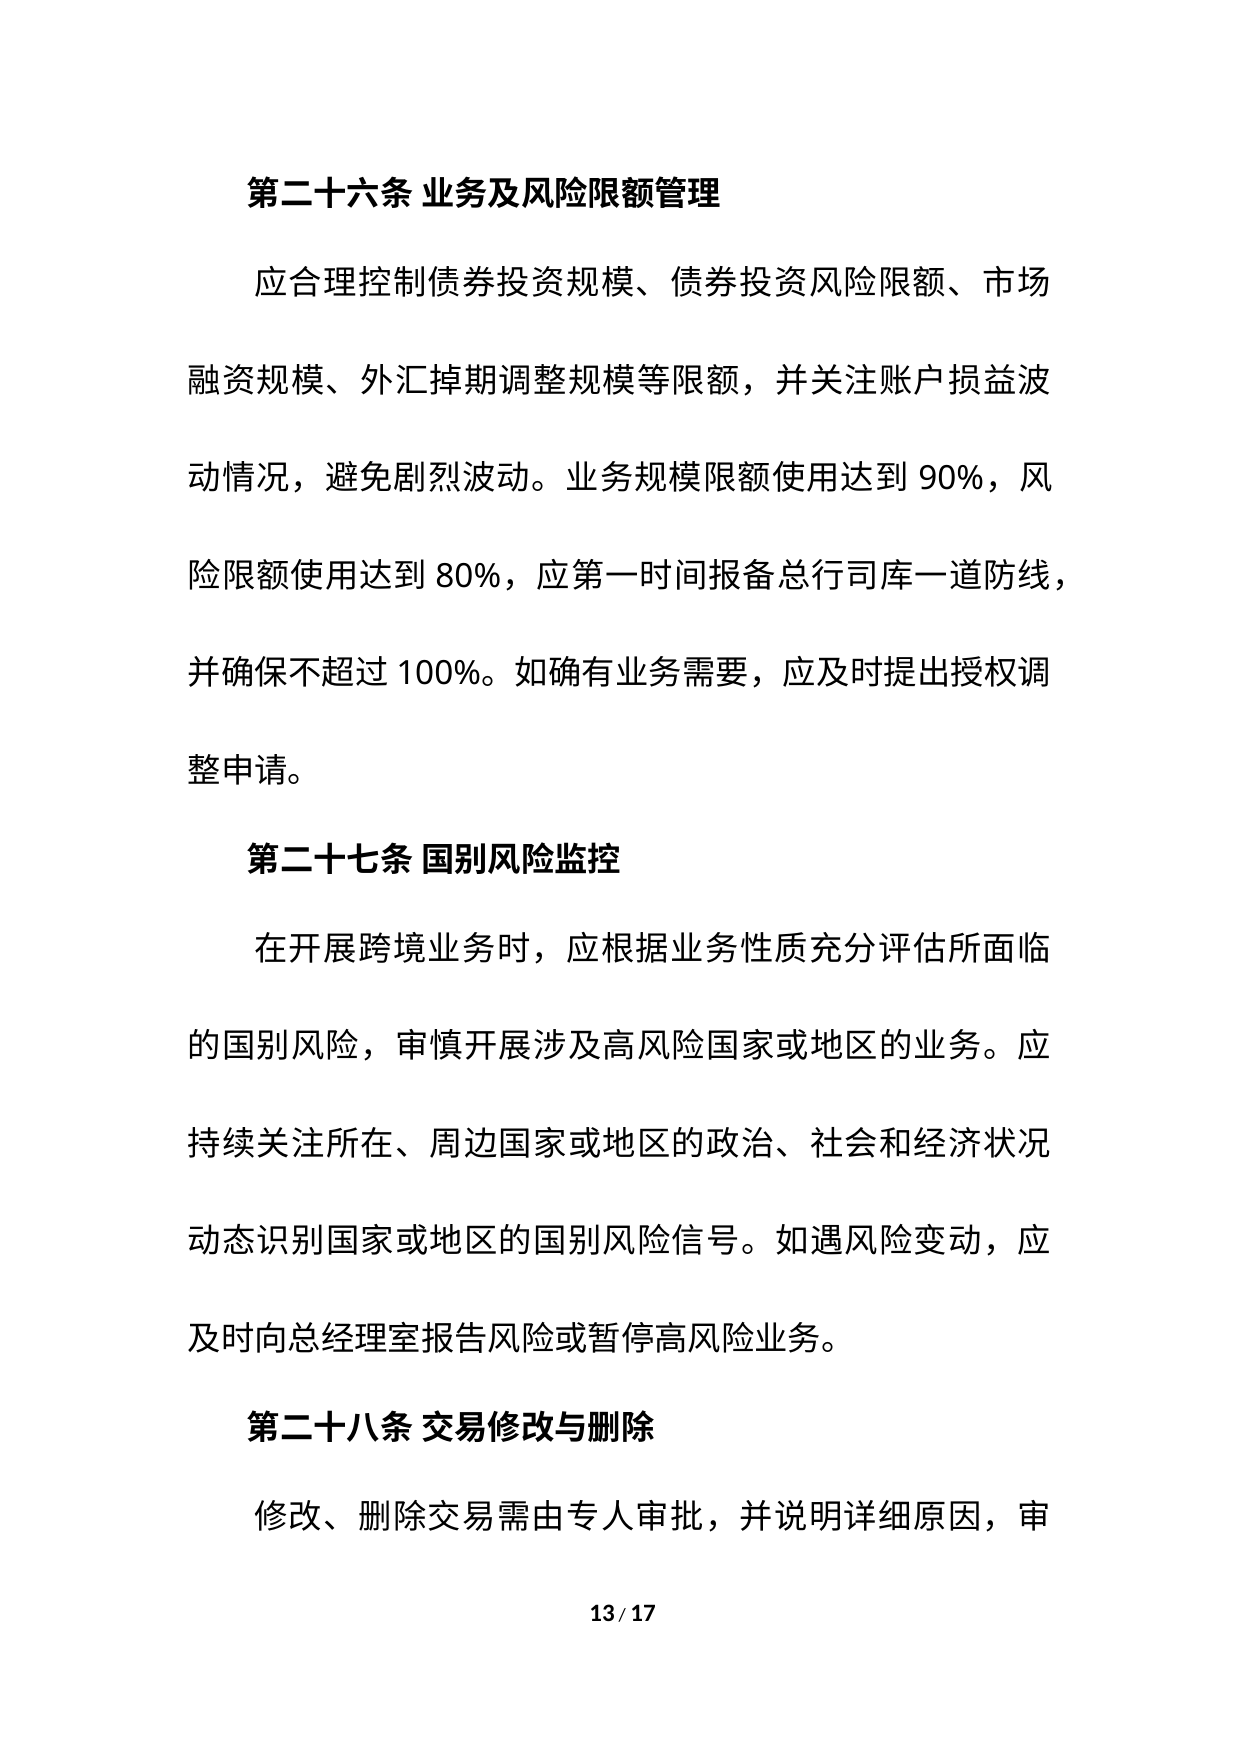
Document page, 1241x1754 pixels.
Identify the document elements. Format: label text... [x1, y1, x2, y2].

list 交易修改与删除 [187, 1392, 1053, 1457]
text 应合理控制债券投资规模、债券投资风险限额、市场融资规模、外汇掉期调整规模等限额，并关注账户损益波动情况，避免剧烈波动。业务规模限额使用达到90%，风险限额使用达到80%，应第一时间报备总行司库一道防线，并确保不超过100%。如确有业务需要，应及时提出授权调整申请。 [187, 248, 1053, 800]
list 国别风险监控 [187, 824, 1053, 889]
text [187, 1481, 1053, 1546]
text 在开展跨境业务时，应根据业务性质充分评估所面临的国别风险，审慎开展涉及高风险国家或地区的业务。应持续关注所在、周边国家或地区的政治、社会和经济状况，动态识别国家或地区的国别风险信号。如遇风险变动，应及时向总经理室报告风险或暂停高风险业务。 [187, 913, 1053, 1368]
list 业务及风险限额管理 [187, 158, 1053, 223]
